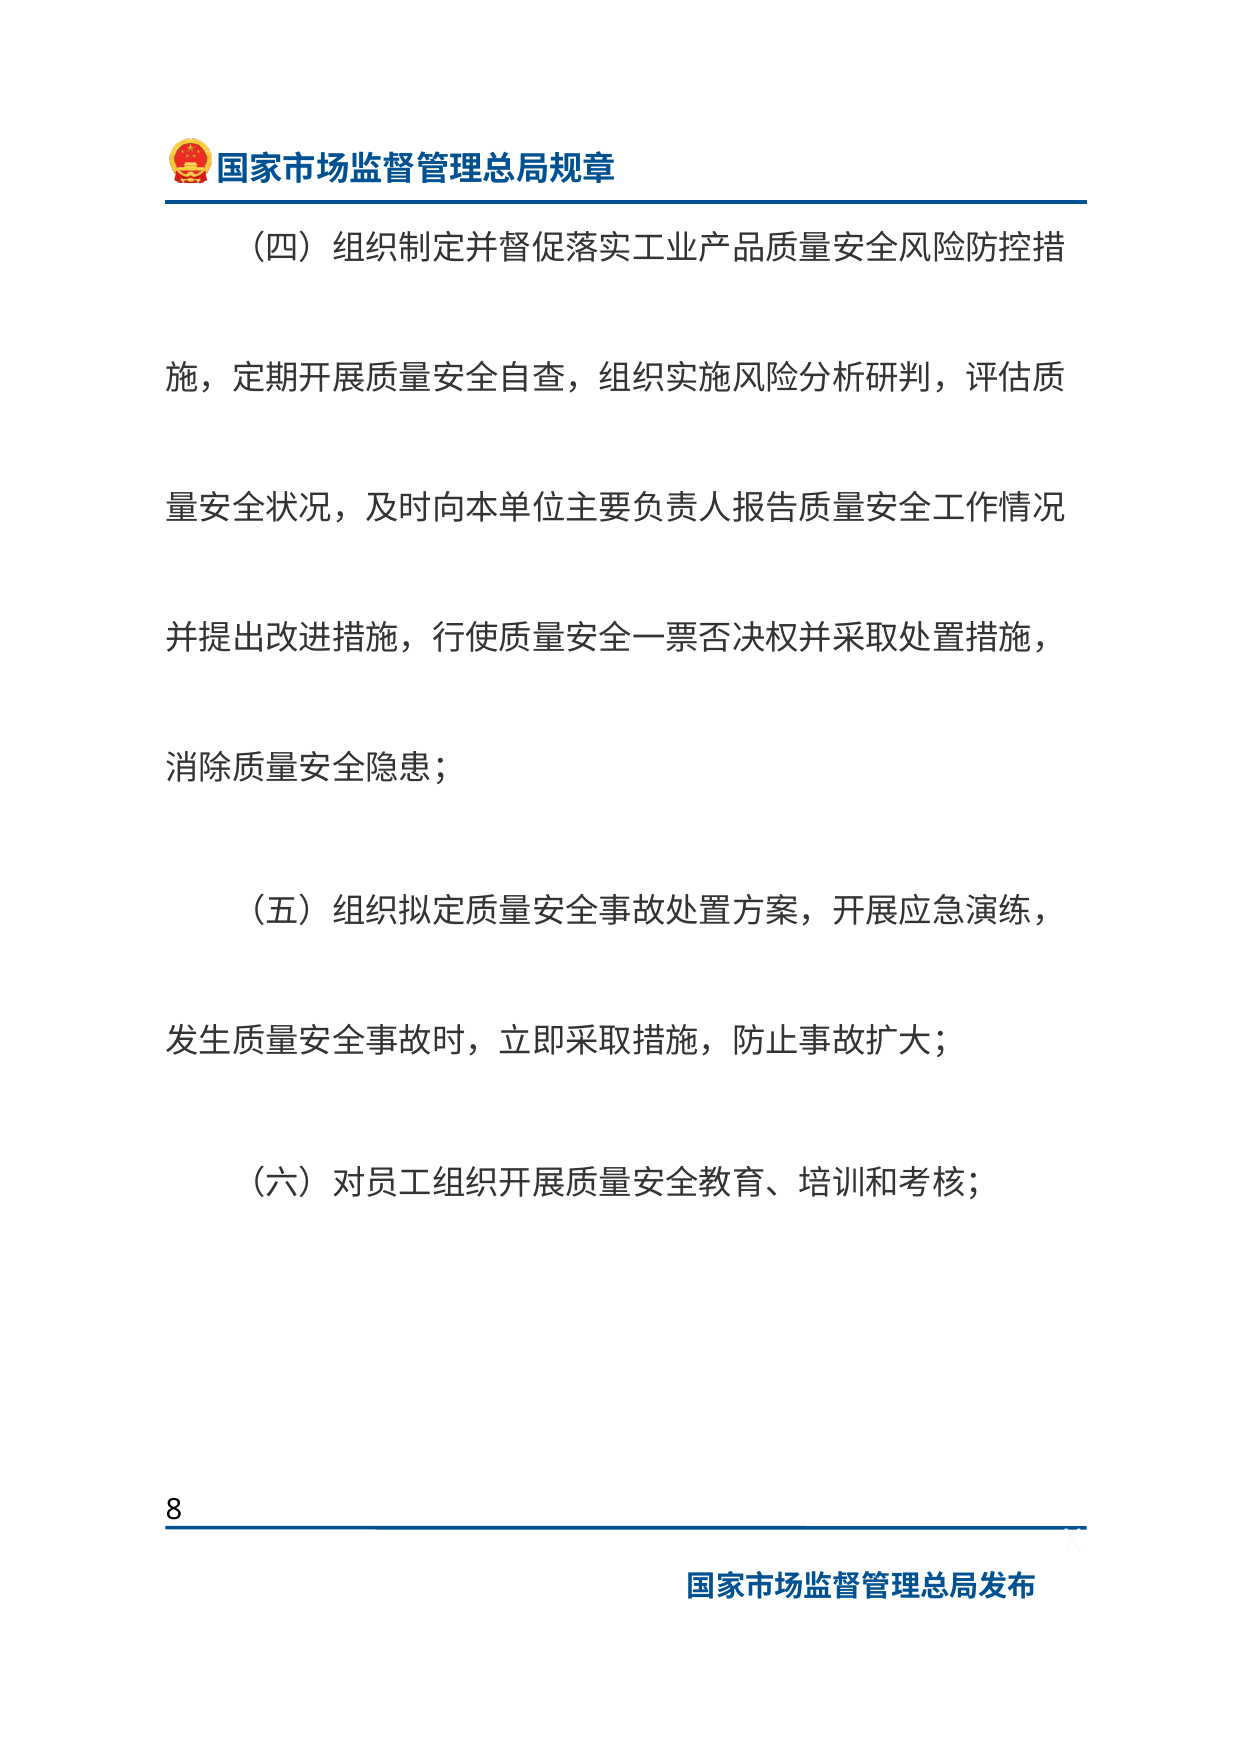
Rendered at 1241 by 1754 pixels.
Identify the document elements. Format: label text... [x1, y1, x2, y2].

text （四）组织制定并督促落实工业产品质量安全风险防控措施，定期开展质量安全自查，组织实施风险分析研判，评估质量安全状况，及时向本单位主要负责人报告质量安全工作情况并提出改进措施，行使质量安全一票否决权并采取处置措施，消除质量安全隐患； [165, 213, 1087, 798]
text （六）对员工组织开展质量安全教育、培训和考核； [165, 1147, 1087, 1212]
picture [165, 136, 216, 187]
text （五）组织拟定质量安全事故处置方案，开展应急演练，发生质量安全事故时，立即采取措施，防止事故扩大； [165, 875, 1087, 1070]
